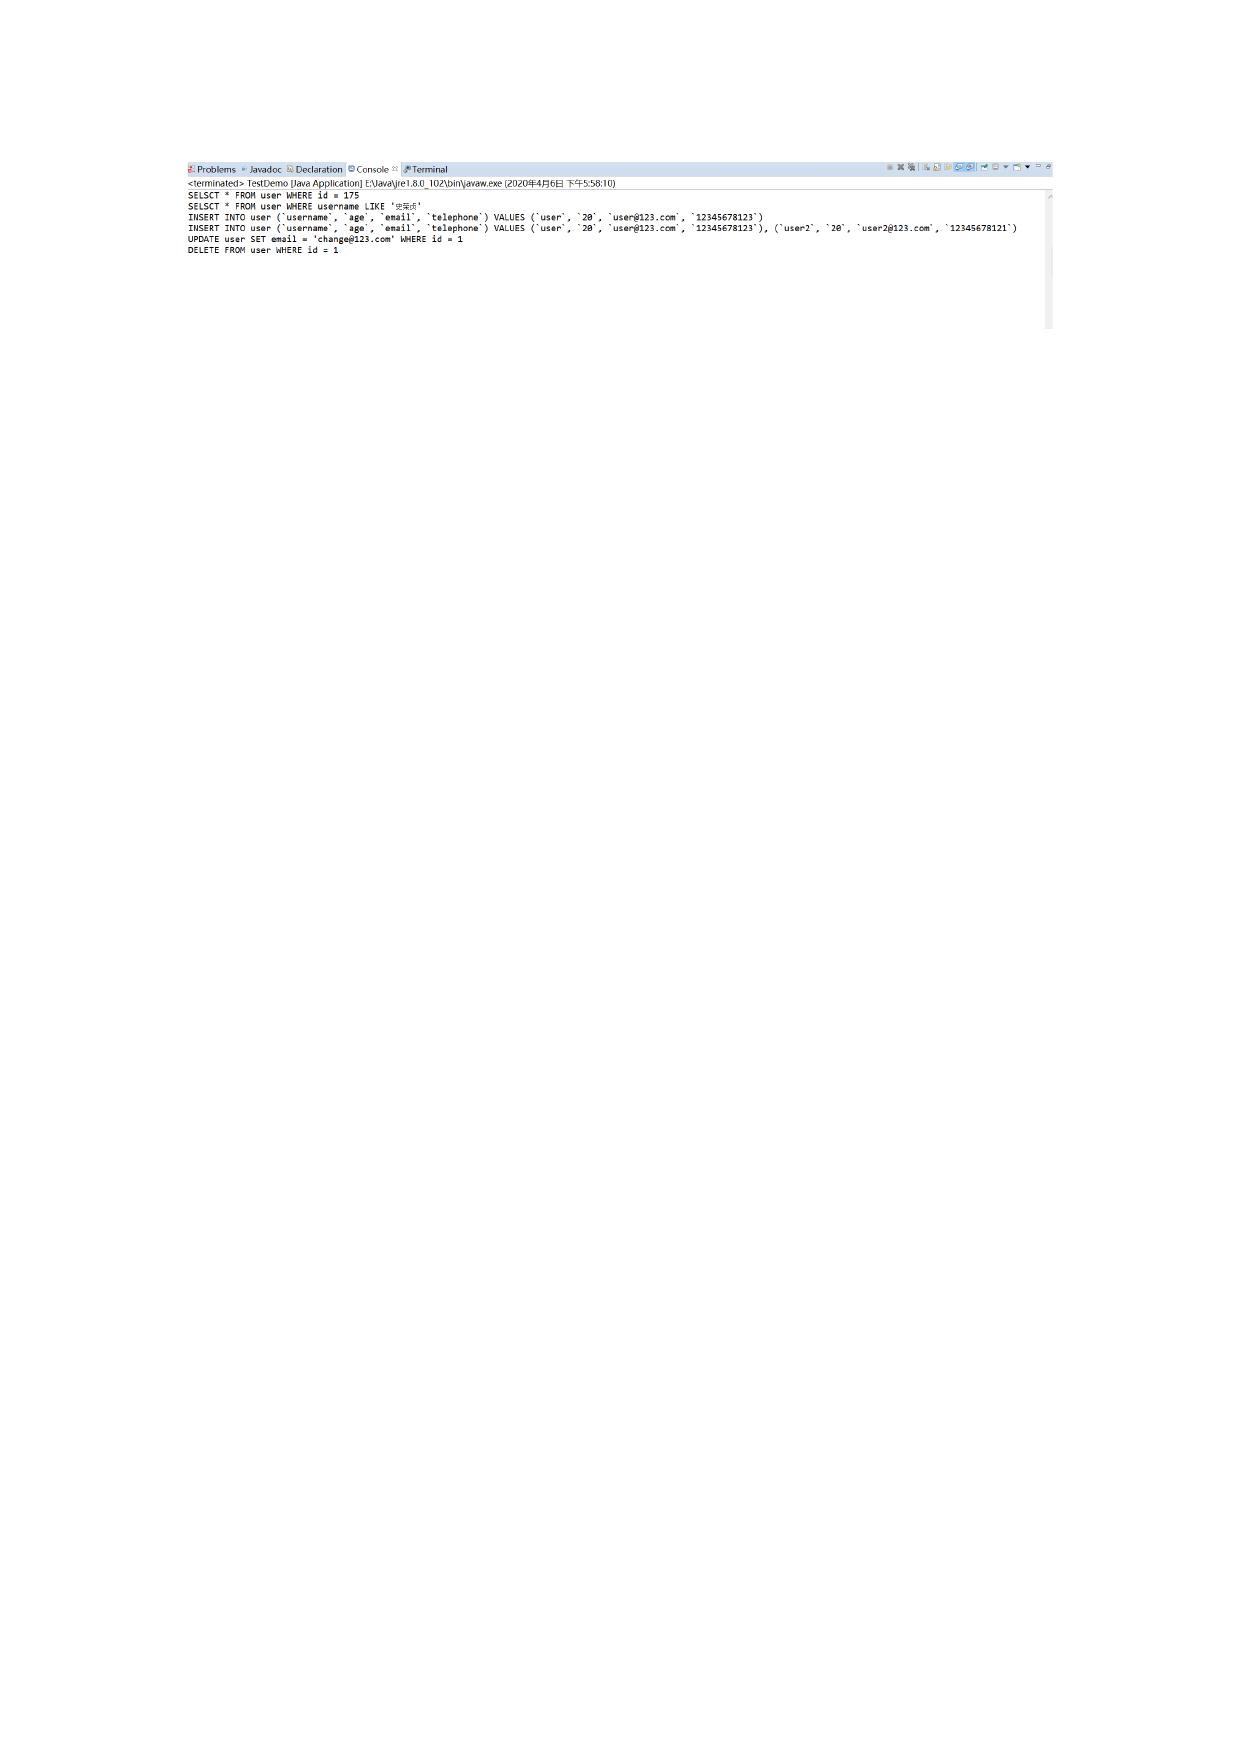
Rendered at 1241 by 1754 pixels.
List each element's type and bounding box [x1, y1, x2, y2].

picture [187, 162, 1053, 329]
